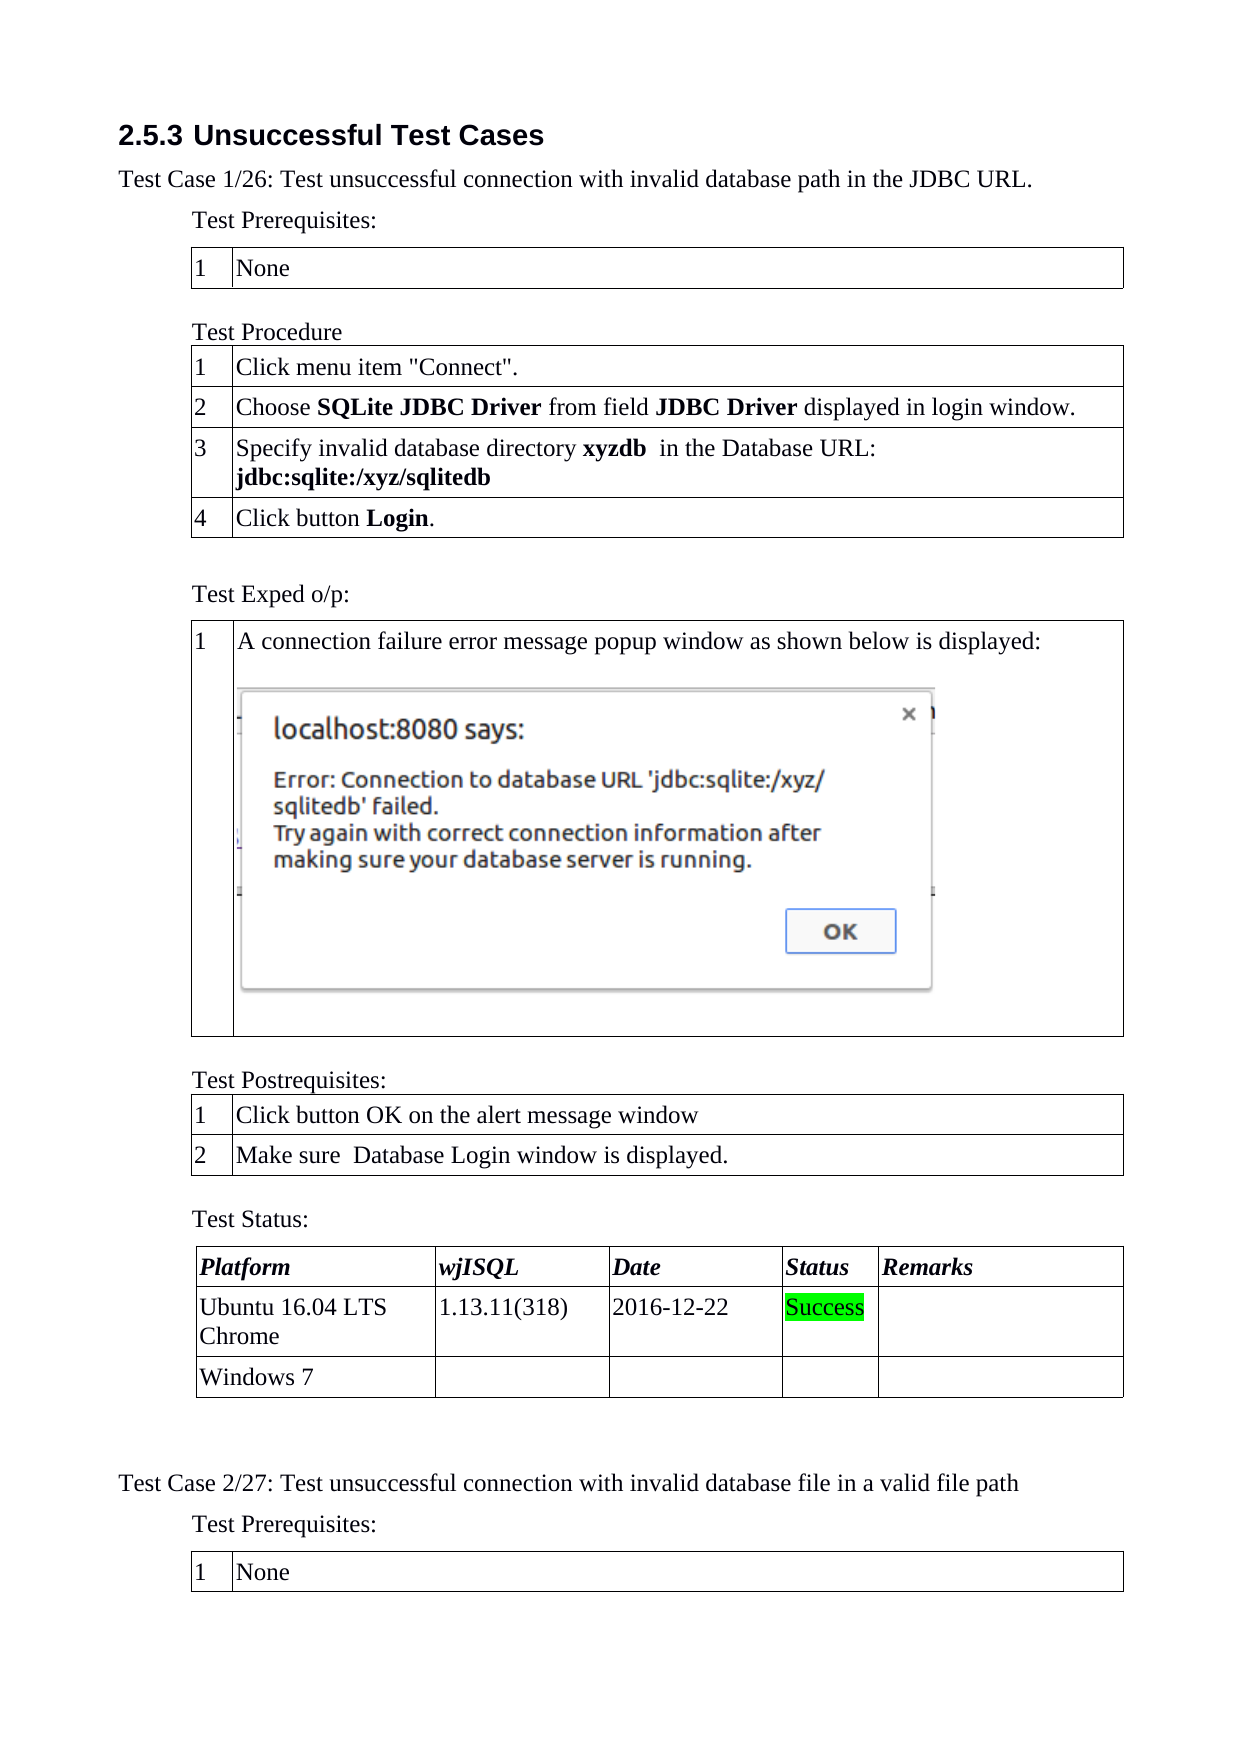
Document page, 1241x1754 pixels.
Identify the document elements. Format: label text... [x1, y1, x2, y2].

text Test Postrequisites: [118, 1065, 1122, 1093]
text Test Case 1/26: Test unsuccessful connection with invalid database path in the JDBC URL. [118, 164, 1122, 193]
table_header Platform [197, 1247, 435, 1286]
table_cell 2016-12-22 [610, 1287, 782, 1356]
text Test Procedure [118, 317, 1122, 345]
subtitle Unsuccessful Test Cases [118, 118, 1122, 152]
text Test Exped o/p: [118, 579, 1122, 608]
picture [236, 683, 936, 1001]
table_header Date [610, 1247, 782, 1286]
table_header 1 [192, 621, 233, 1036]
table_header Click button OK on the alert message window [233, 1095, 1123, 1134]
table_header Status [783, 1247, 878, 1286]
table_cell 1.13.11(318) [436, 1287, 609, 1356]
table_header None [233, 248, 1123, 287]
table_cell [879, 1357, 1123, 1396]
table_cell Specify invalid database directory xyzdb in the Database URL: jdbc:sqlite:/xyz/sqlitedb [233, 428, 1123, 496]
table_cell 4 [192, 498, 232, 537]
text Test Status: [118, 1204, 1122, 1233]
table_cell [879, 1287, 1123, 1356]
table_header Remarks [879, 1247, 1123, 1286]
table_cell Choose SQLite JDBC Driver from field JDBC Driver displayed in login window. [233, 387, 1123, 427]
table_cell 3 [192, 428, 232, 496]
text Test Prerequisites: [118, 1509, 1122, 1538]
table_cell [436, 1357, 609, 1396]
table_cell Windows 7 [197, 1357, 435, 1396]
text Test Prerequisites: [118, 205, 1122, 234]
table_header Click menu item "Connect". [233, 346, 1123, 386]
table_cell Success [783, 1287, 878, 1356]
table_cell 2 [192, 387, 232, 427]
table_header 1 [192, 1095, 232, 1134]
table_header None [233, 1552, 1123, 1591]
table_header wjISQL [436, 1247, 609, 1286]
table_header A connection failure error message popup window as shown below is displayed: [234, 621, 1123, 1036]
table_cell Ubuntu 16.04 LTS Chrome [197, 1287, 435, 1356]
table_cell Click button Login. [233, 498, 1123, 537]
table_cell 2 [192, 1135, 232, 1175]
table_header 1 [192, 346, 232, 386]
table_header 1 [192, 1552, 232, 1591]
text Test Case 2/27: Test unsuccessful connection with invalid database file in a valid file path [118, 1468, 1122, 1497]
table_cell [783, 1357, 878, 1396]
table_cell [610, 1357, 782, 1396]
table_cell Make sure Database Login window is displayed. [233, 1135, 1123, 1175]
table_header 1 [192, 248, 232, 287]
